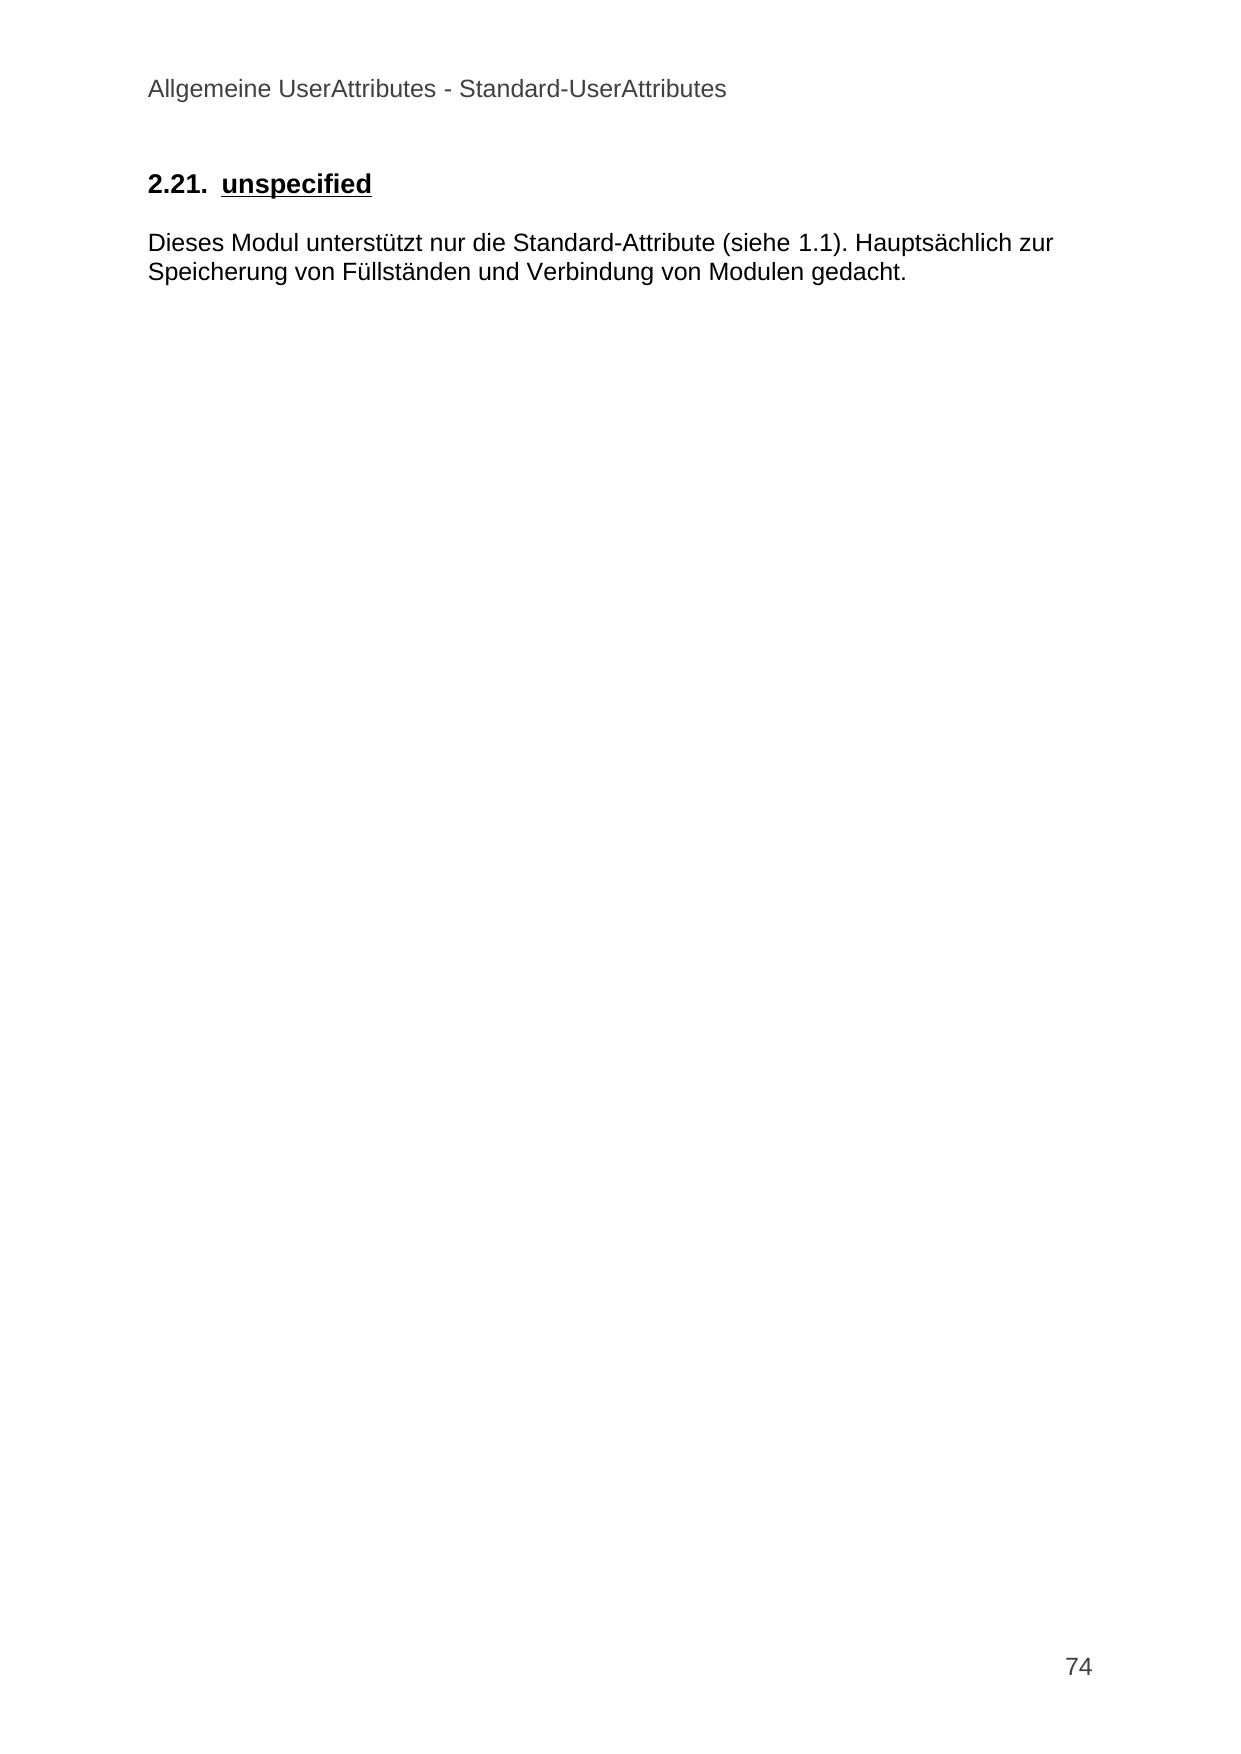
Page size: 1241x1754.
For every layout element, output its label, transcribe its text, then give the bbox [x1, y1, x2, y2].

text Dieses Modul unterstützt nur die Standard-Attribute (siehe 1.1). Hauptsächlich zur Speicherung von Füllständen und Verbindung von Modulen gedacht. [148, 228, 1093, 286]
subtitle unspecified [148, 168, 1093, 200]
